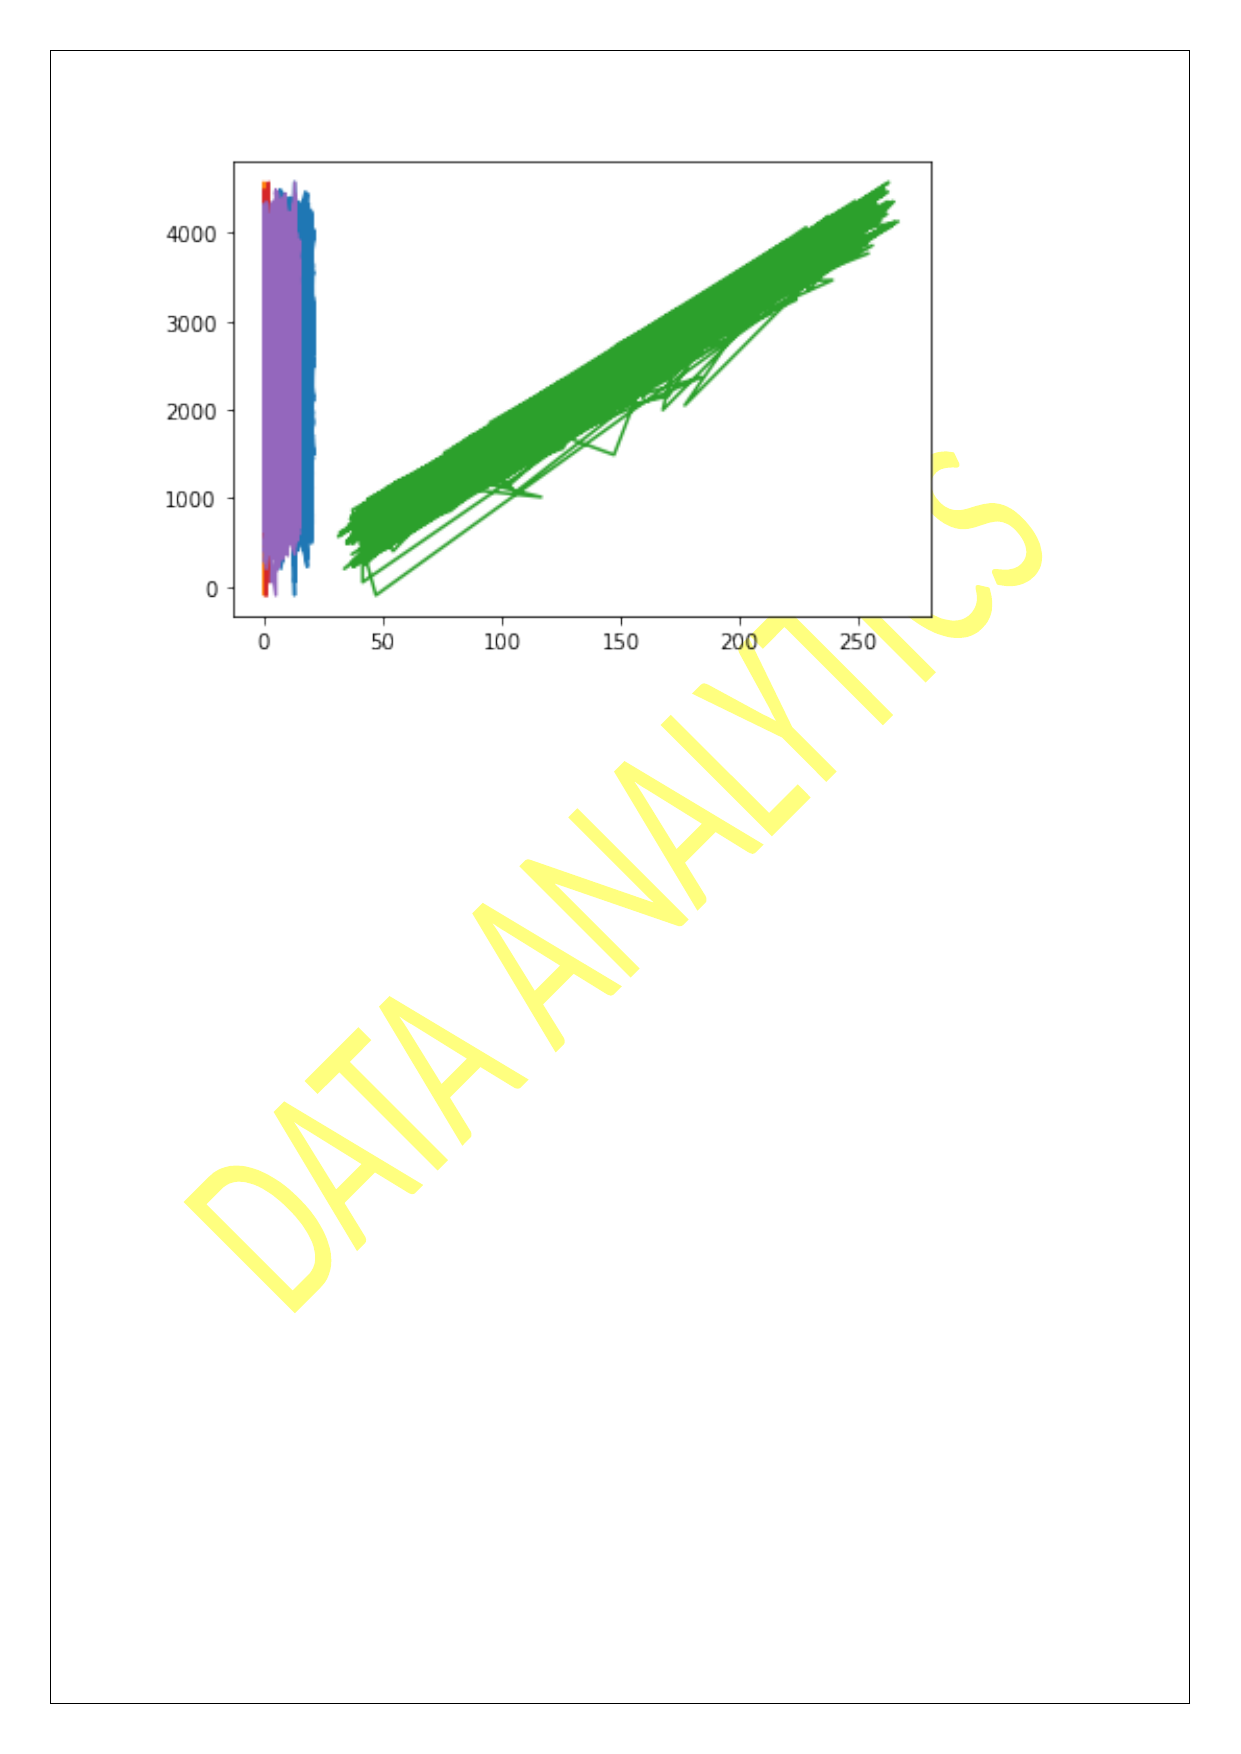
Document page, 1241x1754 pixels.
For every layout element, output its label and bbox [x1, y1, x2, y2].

picture [150, 150, 944, 667]
